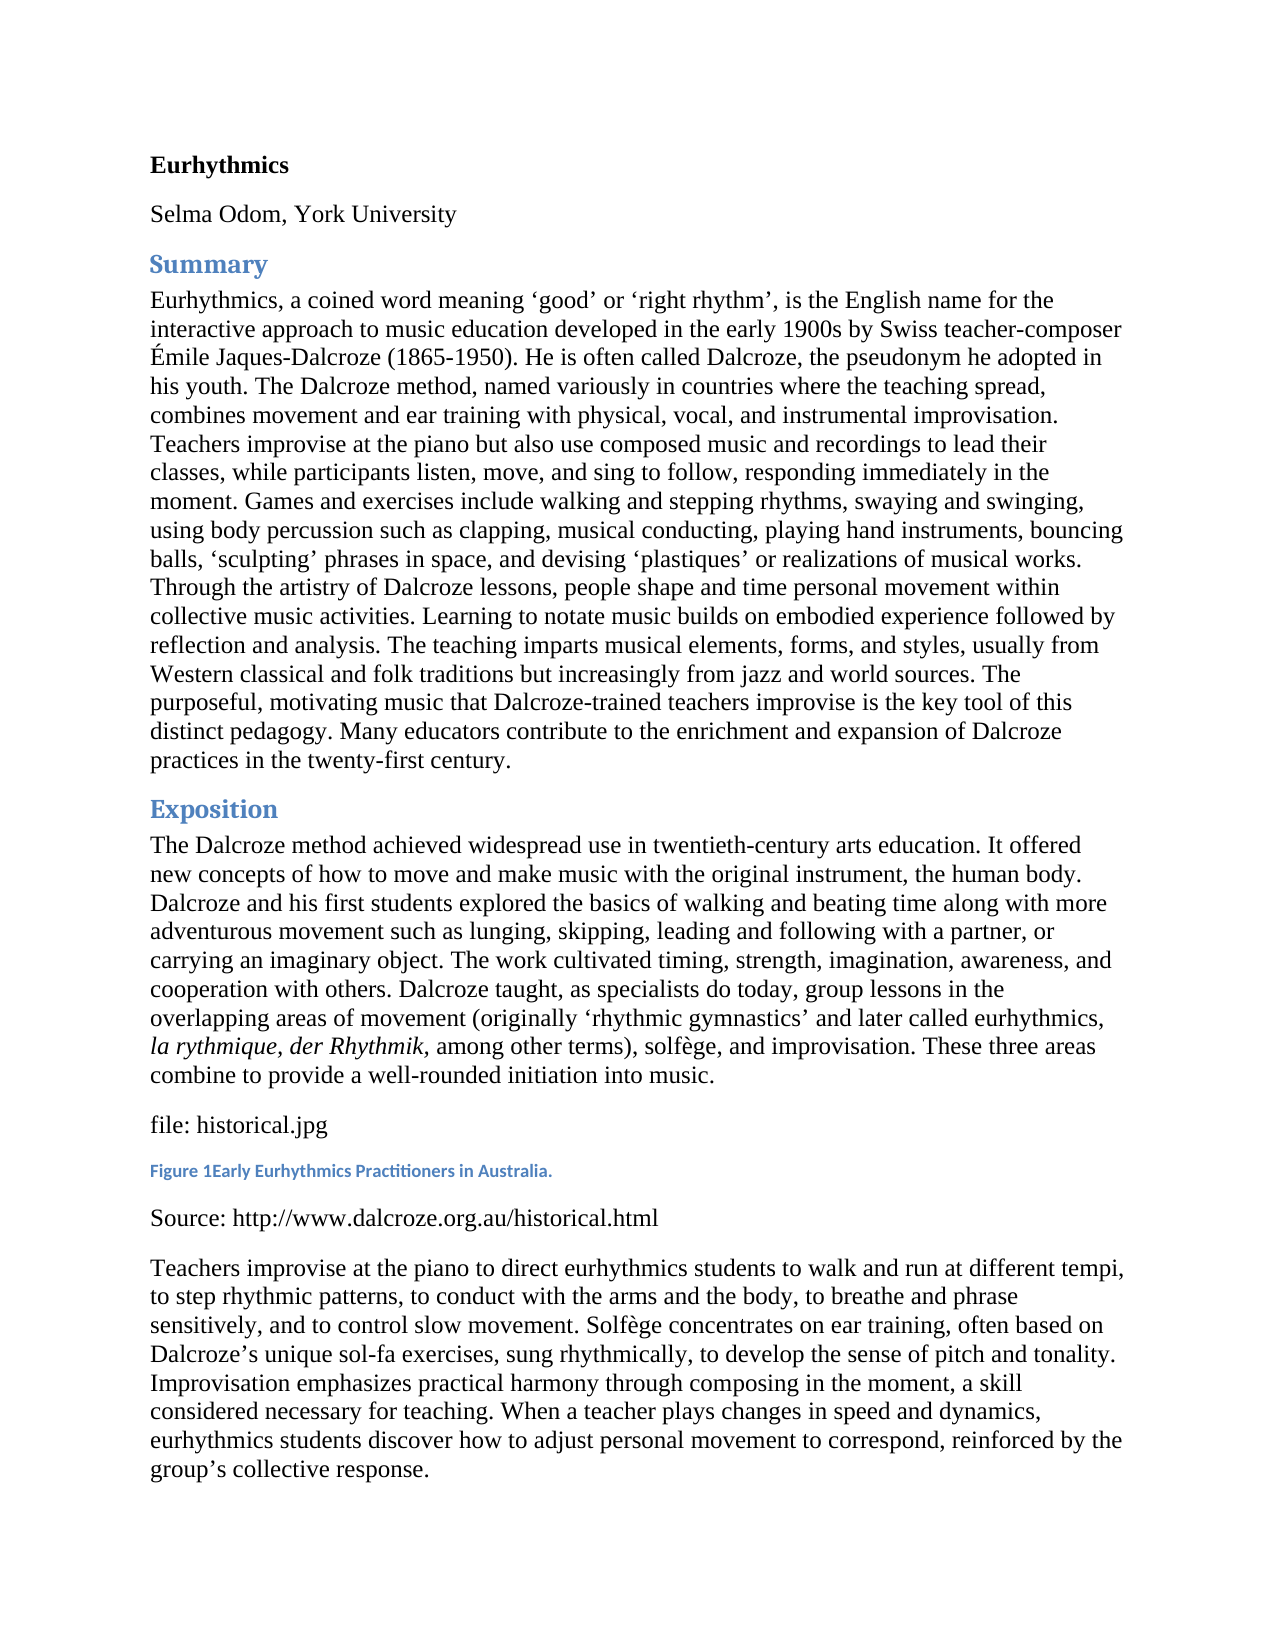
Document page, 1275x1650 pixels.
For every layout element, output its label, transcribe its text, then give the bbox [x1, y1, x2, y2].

text Source: http://www.dalcroze.org.au/historical.html [150, 1203, 1125, 1232]
text The Dalcroze method achieved widespread use in twentieth-century arts education. It offered new concepts of how to move and make music with the original instrument, the human body. Dalcroze and his first students explored the basics of walking and beating time along with more adventurous movement such as lunging, skipping, leading and following with a partner, or carrying an imaginary object. The work cultivated timing, strength, imagination, awareness, and cooperation with others. Dalcroze taught, as specialists do today, group lessons in the overlapping areas of movement (originally ‘rhythmic gymnastics’ and later called eurhythmics, la rythmique, der Rhythmik, among other terms), solfège, and improvisation. These three areas combine to provide a well-rounded initiation into music. [150, 830, 1125, 1089]
subtitle Summary [150, 249, 1125, 280]
text file: historical.jpg [150, 1110, 1125, 1138]
text Selma Odom, York University [150, 199, 1125, 228]
text Eurhythmics, a coined word meaning ‘good’ or ‘right rhythm’, is the English name for the interactive approach to music education developed in the early 1900s by Swiss teacher-composer Émile Jaques-Dalcroze (1865-1950). He is often called Dalcroze, the pseudonym he adopted in his youth. The Dalcroze method, named variously in countries where the teaching spread, combines movement and ear training with physical, vocal, and instrumental improvisation. Teachers improvise at the piano but also use composed music and recordings to lead their classes, while participants listen, move, and sing to follow, responding immediately in the moment. Games and exercises include walking and stepping rhythms, swaying and swinging, using body percussion such as clapping, musical conducting, playing hand instruments, bouncing balls, ‘sculpting’ phrases in space, and devising ‘plastiques’ or realizations of musical works. Through the artistry of Dalcroze lessons, people shape and time personal movement within collective music activities. Learning to notate music builds on embodied experience followed by reflection and analysis. The teaching imparts musical elements, forms, and styles, usually from Western classical and folk traditions but increasingly from jazz and world sources. The purposeful, motivating music that Dalcroze-trained teachers improvise is the key tool of this distinct pedagogy. Many educators contribute to the enrichment and expansion of Dalcroze practices in the twenty-first century. [150, 285, 1125, 774]
text Teachers improvise at the piano to direct eurhythmics students to walk and run at different tempi, to step rhythmic patterns, to conduct with the arms and the body, to breathe and phrase sensitively, and to control slow movement. Solfège concentrates on ear training, often based on Dalcroze’s unique sol-fa exercises, sung rhythmically, to develop the sense of pitch and tonality. Improvisation emphasizes practical harmony through composing in the moment, a skill considered necessary for teaching. When a teacher plays changes in speed and dynamics, eurhythmics students discover how to adjust personal movement to correspond, reinforced by the group’s collective response. [150, 1253, 1125, 1483]
subtitle Exposition [150, 794, 1125, 826]
text Eurhythmics [150, 150, 1125, 179]
